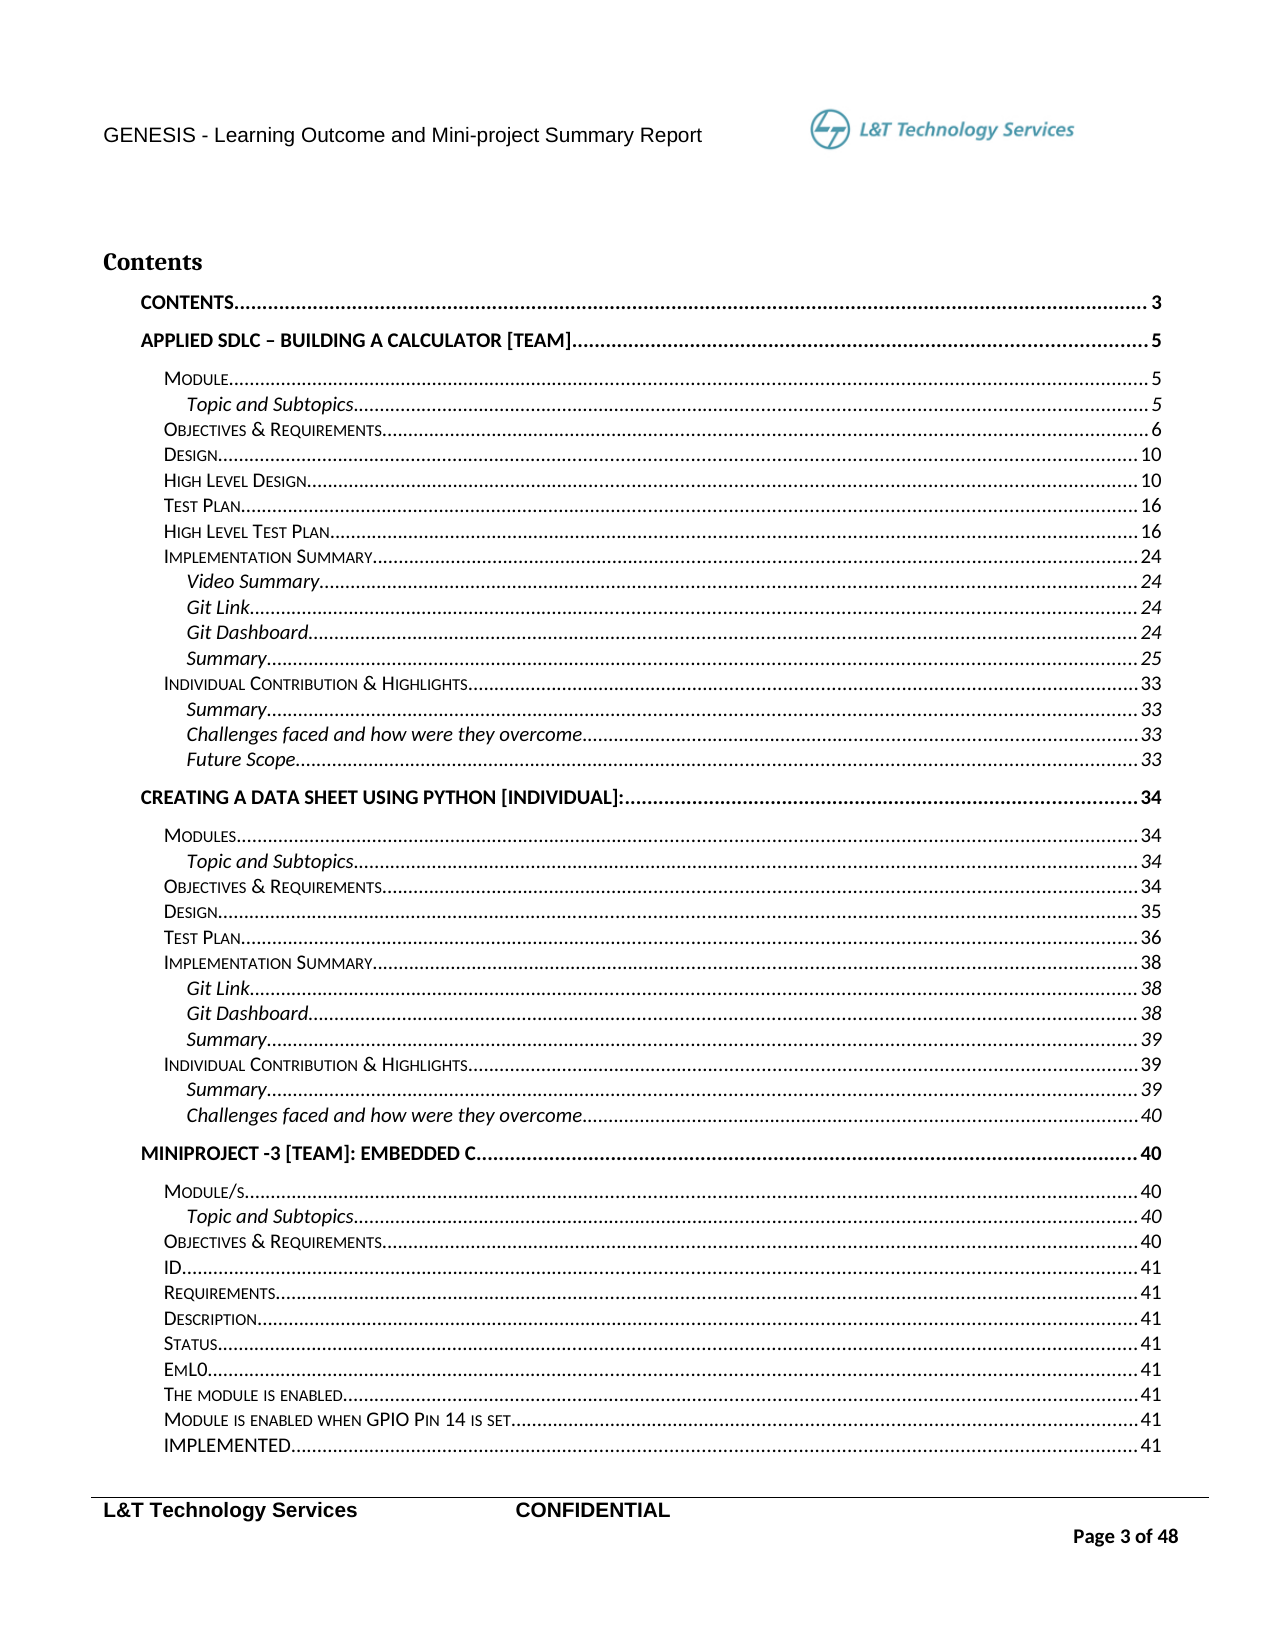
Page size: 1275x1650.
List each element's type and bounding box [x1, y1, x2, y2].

picture [808, 98, 1075, 162]
